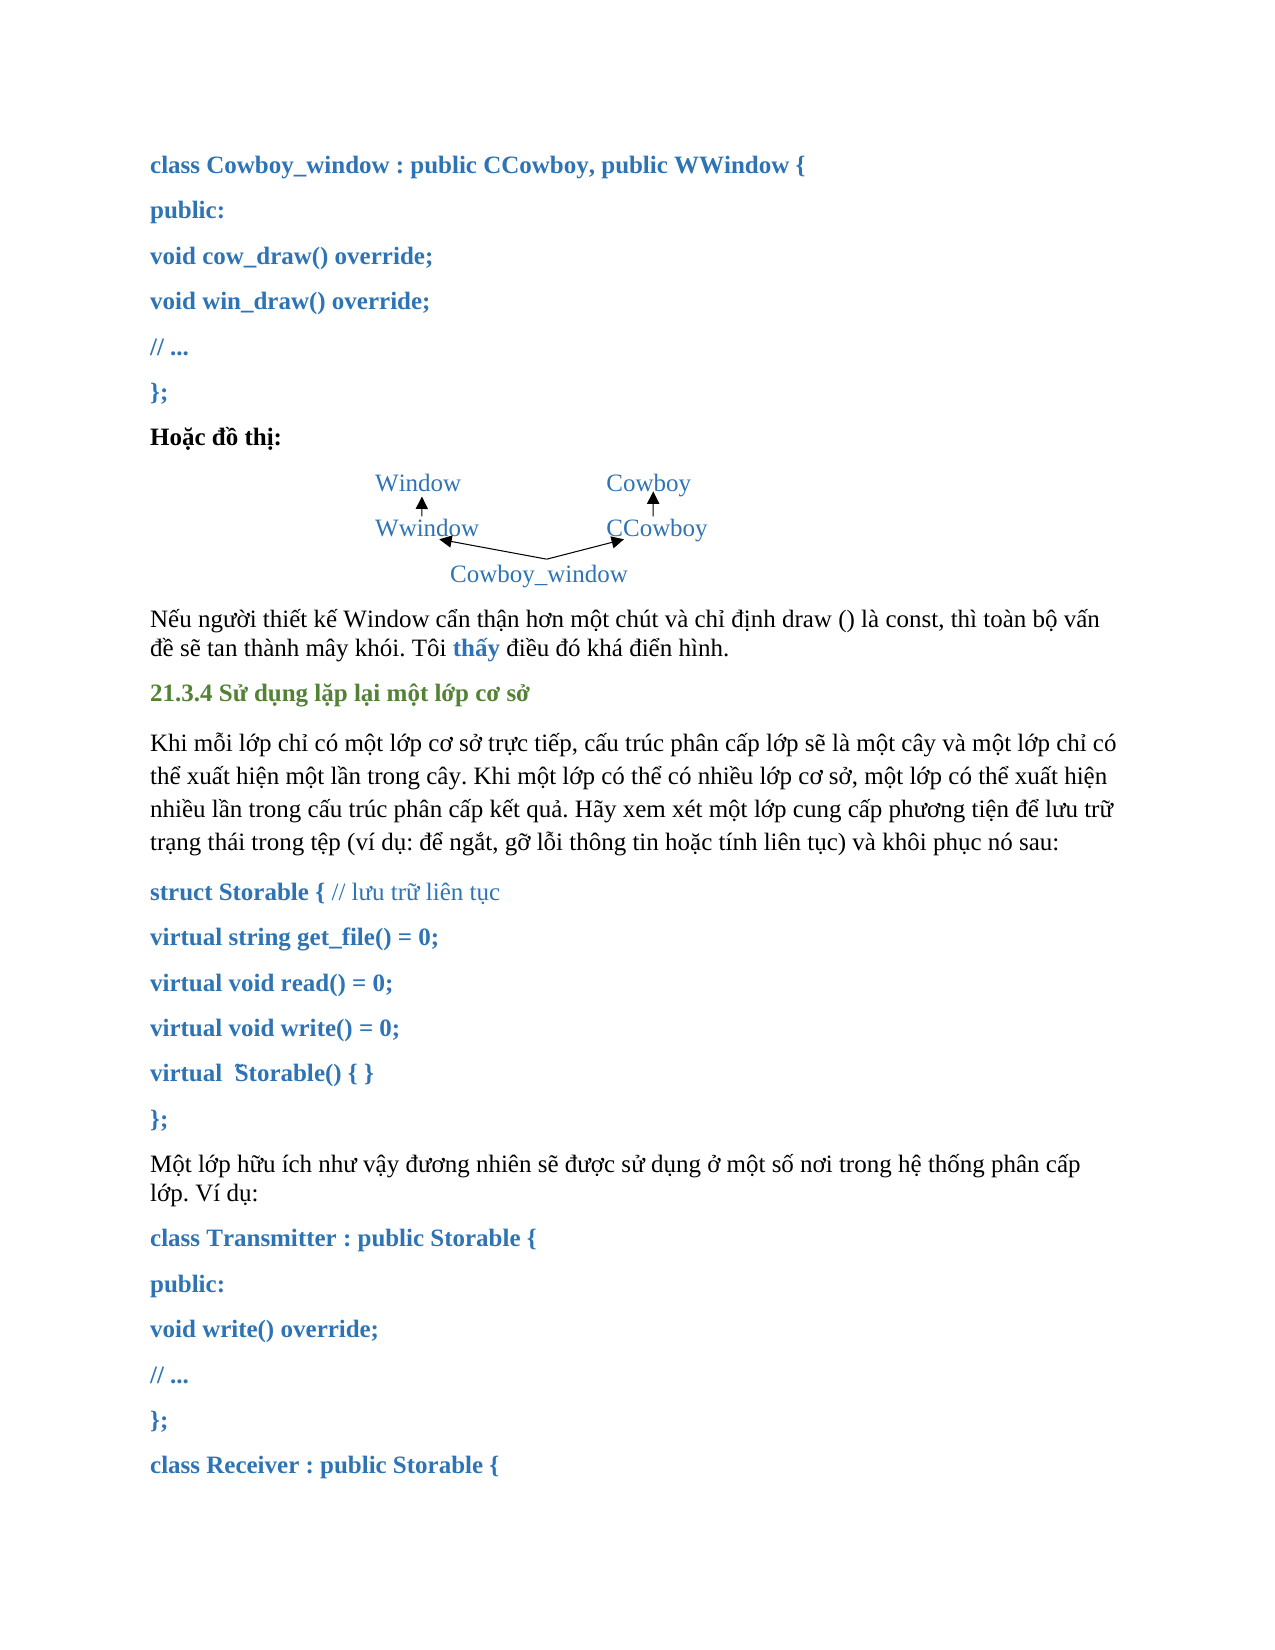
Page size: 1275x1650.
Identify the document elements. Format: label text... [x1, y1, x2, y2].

text public: [150, 1269, 1125, 1298]
text void cow_draw() override; [150, 241, 1125, 269]
text 21.3.4 Sử dụng lặp lại một lớp cơ sở [150, 678, 1125, 707]
text // ... [150, 332, 1125, 360]
text }; [150, 1405, 1125, 1434]
text }; [150, 1104, 1125, 1133]
text Nếu người thiết kế Window cẩn thận hơn một chút và chỉ định draw () là const, thì toàn bộ vấn đề sẽ tan thành mây khói. Tôi thấy điều đó khá điển hình. [150, 604, 1125, 662]
text virtual string get_file() = 0; [150, 922, 1125, 951]
text virtual void write() = 0; [150, 1013, 1125, 1042]
text void win_draw() override; [150, 286, 1125, 315]
text Cowboy_window [375, 559, 1125, 587]
text }; [150, 377, 1125, 406]
text class Transmitter : public Storable { [150, 1223, 1125, 1252]
text struct Storable { // lưu trữ liên tục [150, 877, 1125, 906]
text // ... [150, 1360, 1125, 1388]
text Window Cowboy [300, 468, 1125, 497]
text void write() override; [150, 1314, 1125, 1343]
text class Cowboy_window : public CCowboy, public WWindow { [150, 150, 1125, 179]
text virtual ̃Storable() { } [150, 1058, 1125, 1087]
text Khi mỗi lớp chỉ có một lớp cơ sở trực tiếp, cấu trúc phân cấp lớp sẽ là một cây và một lớp chỉ có thể xuất hiện một lần trong cây. Khi một lớp có thể có nhiều lớp cơ sở, một lớp có thể xuất hiện nhiều lần trong cấu trúc phân cấp kết quả. Hãy xem xét một lớp cung cấp phương tiện để lưu trữ trạng thái trong tệp (ví dụ: để ngắt, gỡ lỗi thông tin hoặc tính liên tục) và khôi phục nó sau: [150, 728, 1125, 856]
text public: [150, 195, 1125, 224]
text Một lớp hữu ích như vậy đương nhiên sẽ được sử dụng ở một số nơi trong hệ thống phân cấp lớp. Ví dụ: [150, 1149, 1125, 1207]
text Wwindow CCowboy [300, 513, 1125, 542]
text Hoặc đồ thị: [150, 422, 1125, 451]
text class Receiver : public Storable { [150, 1451, 1125, 1479]
text virtual void read() = 0; [150, 968, 1125, 996]
